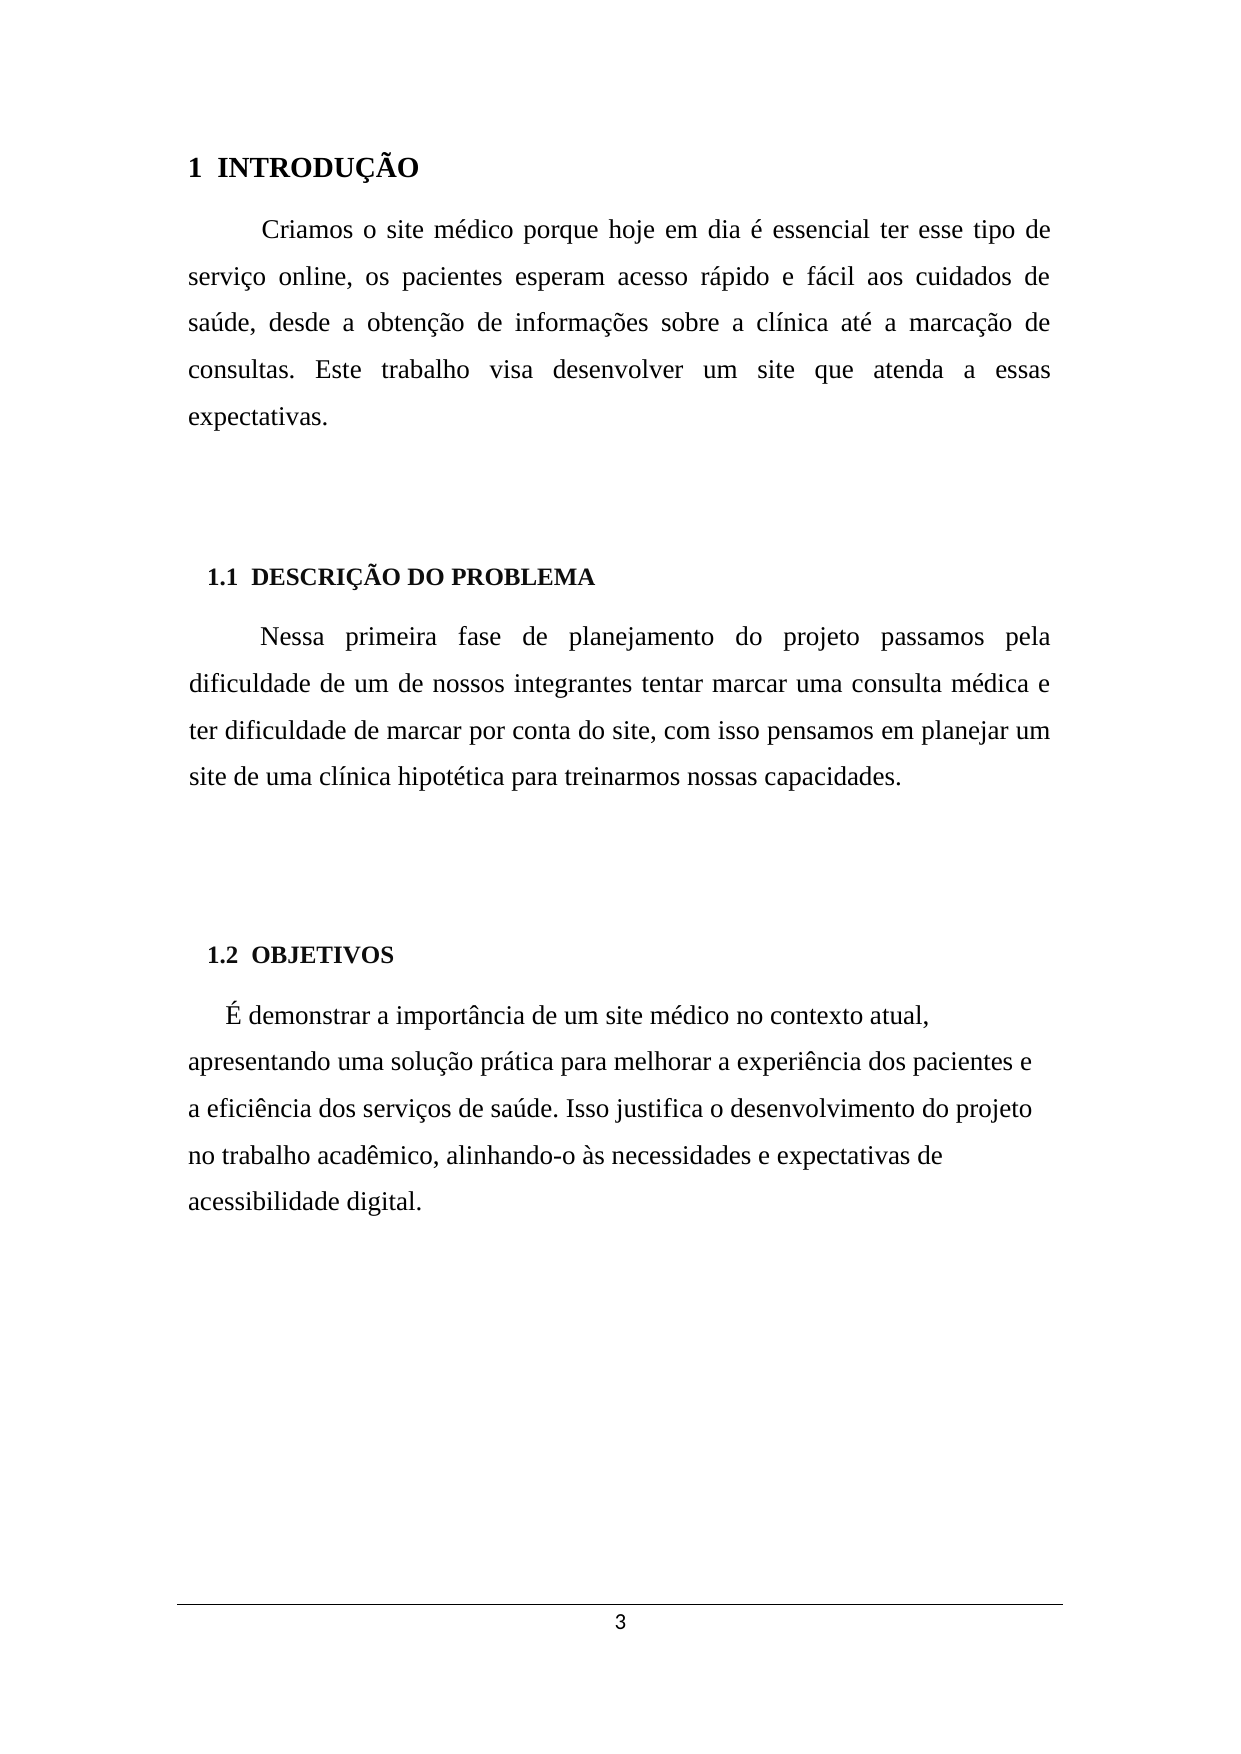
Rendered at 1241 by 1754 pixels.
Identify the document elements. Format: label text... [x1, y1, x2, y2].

text Criamos o site médico porque hoje em dia é essencial ter esse tipo de serviço online, os pacientes esperam acesso rápido e fácil aos cuidados de saúde, desde a obtenção de informações sobre a clínica até a marcação de consultas. Este trabalho visa desenvolver um site que atenda a essas expectativas. [188, 213, 1052, 431]
text Nessa primeira fase de planejamento do projeto passamos pela dificuldade de um de nossos integrantes tentar marcar uma consulta médica e ter dificuldade de marcar por conta do site, com isso pensamos em planejar um site de uma clínica hipotética para treinarmos nossas capacidades. [189, 621, 1051, 792]
text É demonstrar a importância de um site médico no contexto atual, apresentando uma solução prática para melhorar a experiência dos pacientes e a eficiência dos serviços de saúde. Isso justifica o desenvolvimento do projeto no trabalho acadêmico, alinhando-o às necessidades e expectativas de acessibilidade digital. [188, 999, 1051, 1217]
subtitle INTRODUÇÃO [188, 150, 1057, 183]
subtitle DESCRIÇÃO DO PROBLEMA [207, 562, 1057, 591]
subtitle OBJETIVOS [207, 940, 1057, 969]
